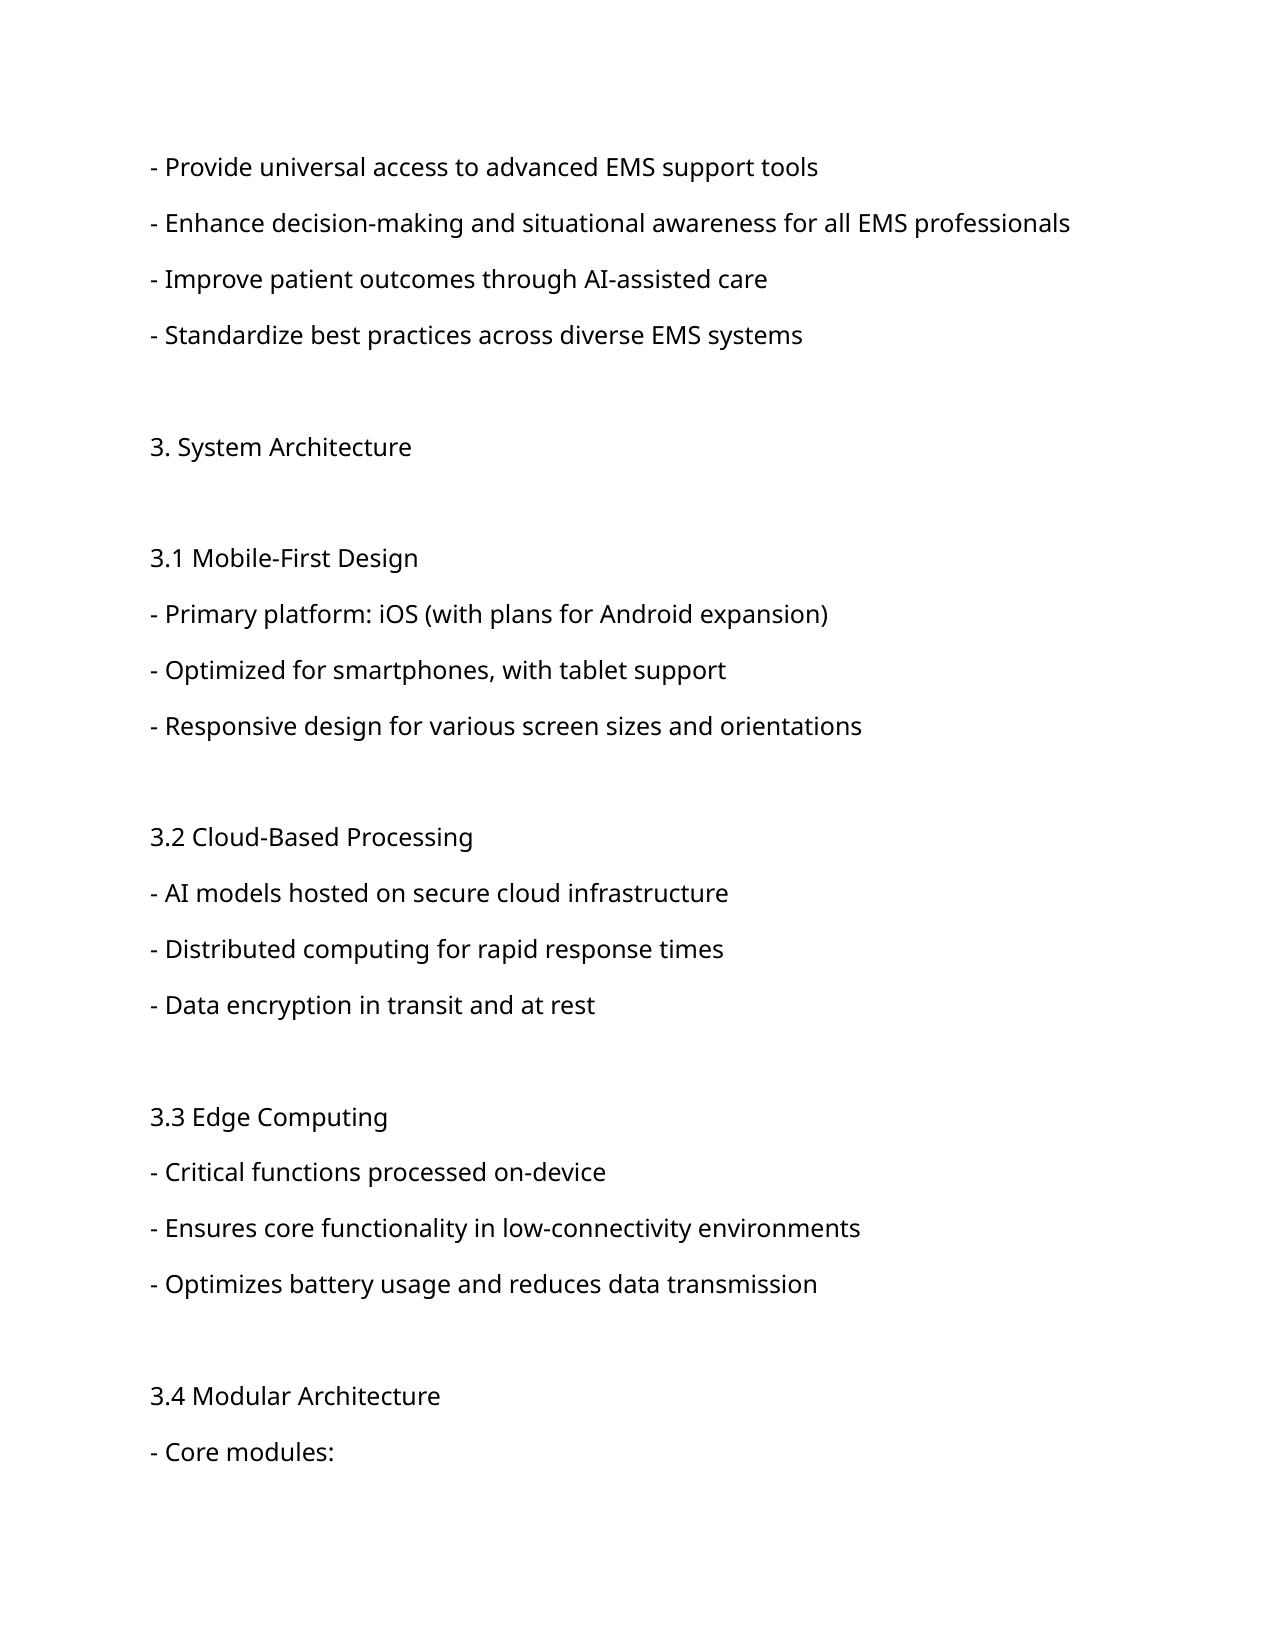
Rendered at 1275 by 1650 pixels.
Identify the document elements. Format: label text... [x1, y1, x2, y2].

text - Ensures core functionality in low-connectivity environments [150, 1211, 1125, 1245]
text - Provide universal access to advanced EMS support tools [150, 150, 1125, 184]
text - Critical functions processed on-device [150, 1155, 1125, 1189]
text 3.1 Mobile-First Design [150, 541, 1125, 575]
text - Responsive design for various screen sizes and orientations [150, 708, 1125, 742]
text - Improve patient outcomes through AI-assisted care [150, 262, 1125, 296]
text - Primary platform: iOS (with plans for Android expansion) [150, 597, 1125, 631]
text 3.3 Edge Computing [150, 1099, 1125, 1133]
text - Standardize best practices across diverse EMS systems [150, 317, 1125, 352]
text 3. System Architecture [150, 429, 1125, 463]
text - AI models hosted on secure cloud infrastructure [150, 876, 1125, 910]
text - Optimizes battery usage and reduces data transmission [150, 1267, 1125, 1301]
text - Data encryption in transit and at rest [150, 987, 1125, 1022]
text 3.2 Cloud-Based Processing [150, 820, 1125, 854]
text - Core modules: [150, 1434, 1125, 1468]
text 3.4 Modular Architecture [150, 1378, 1125, 1412]
text - Distributed computing for rapid response times [150, 932, 1125, 966]
text - Optimized for smartphones, with tablet support [150, 652, 1125, 687]
text - Enhance decision-making and situational awareness for all EMS professionals [150, 206, 1125, 240]
